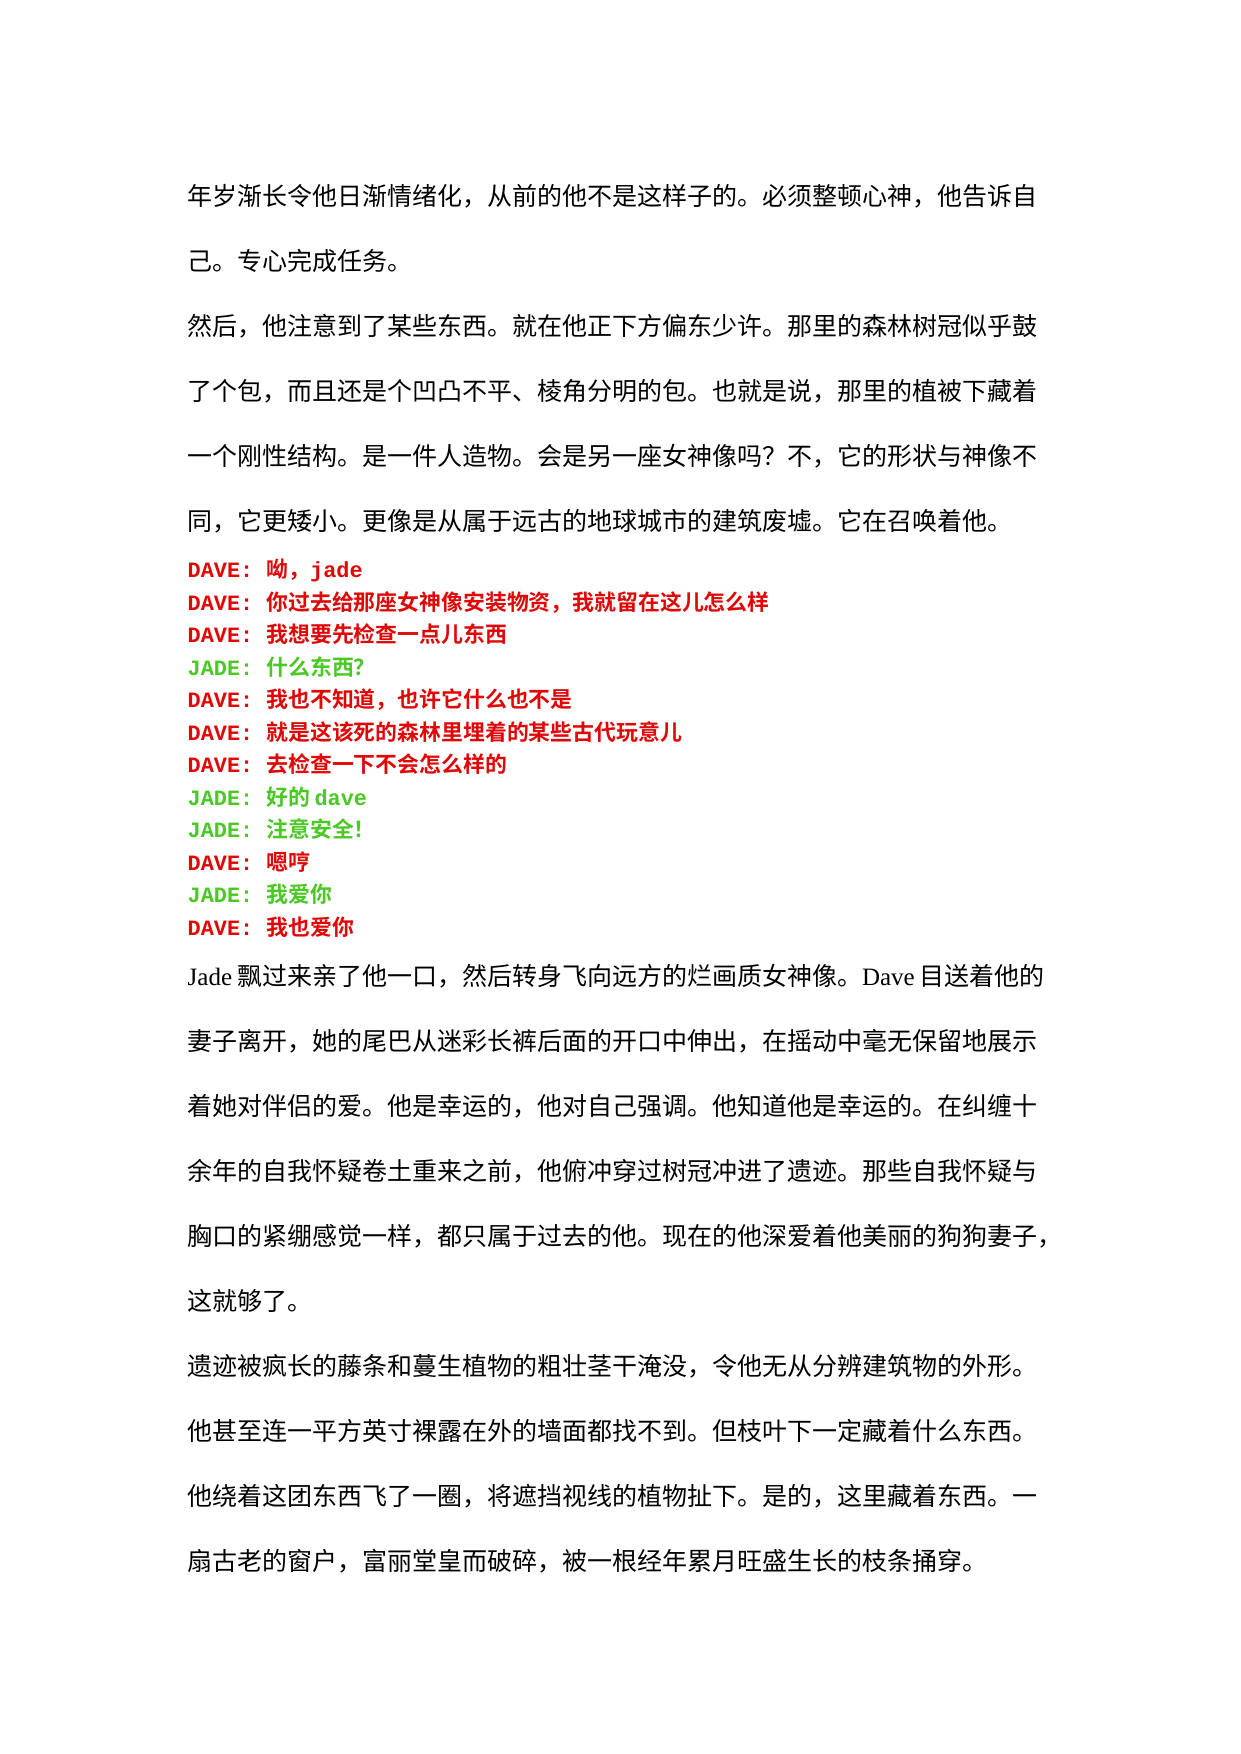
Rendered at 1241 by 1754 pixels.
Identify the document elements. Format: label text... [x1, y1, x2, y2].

text Jade飘过来亲了他一口，然后转身飞向远方的烂画质女神像。Dave目送着他的妻子离开，她的尾巴从迷彩长裤后面的开口中伸出，在摇动中毫无保留地展示着她对伴侣的爱。他是幸运的，他对自己强调。他知道他是幸运的。在纠缠十余年的自我怀疑卷土重来之前，他俯冲穿过树冠冲进了遗迹。那些自我怀疑与胸口的紧绷感觉一样，都只属于过去的他。现在的他深爱着他美丽的狗狗妻子，这就够了。 [187, 942, 1053, 1332]
text DAVE: 嗯哼 [187, 844, 1053, 877]
text DAVE: 呦，jade [187, 552, 1053, 584]
text JADE: 我爱你 [187, 877, 1053, 909]
text DAVE: 我也爱你 [187, 909, 1053, 942]
text 遗迹被疯长的藤条和蔓生植物的粗壮茎干淹没，令他无从分辨建筑物的外形。他甚至连一平方英寸裸露在外的墙面都找不到。但枝叶下一定藏着什么东西。他绕着这团东西飞了一圈，将遮挡视线的植物扯下。是的，这里藏着东西。一扇古老的窗户，富丽堂皇而破碎，被一根经年累月旺盛生长的枝条捅穿。 [187, 1332, 1053, 1592]
text JADE: 注意安全！ [187, 812, 1053, 844]
text JADE: 好的dave [187, 779, 1053, 812]
text 年岁渐长令他日渐情绪化，从前的他不是这样子的。必须整顿心神，他告诉自己。专心完成任务。 [187, 162, 1053, 292]
text 然后，他注意到了某些东西。就在他正下方偏东少许。那里的森林树冠似乎鼓了个包，而且还是个凹凸不平、棱角分明的包。也就是说，那里的植被下藏着一个刚性结构。是一件人造物。会是另一座女神像吗？不，它的形状与神像不同，它更矮小。更像是从属于远古的地球城市的建筑废墟。它在召唤着他。 [187, 292, 1053, 552]
text DAVE: 我想要先检查一点儿东西 [187, 617, 1053, 649]
text DAVE: 就是这该死的森林里埋着的某些古代玩意儿 [187, 714, 1053, 747]
text DAVE: 去检查一下不会怎么样的 [187, 747, 1053, 779]
text DAVE: 你过去给那座女神像安装物资，我就留在这儿怎么样 [187, 584, 1053, 617]
text JADE: 什么东西？ [187, 649, 1053, 682]
text DAVE: 我也不知道，也许它什么也不是 [187, 682, 1053, 714]
